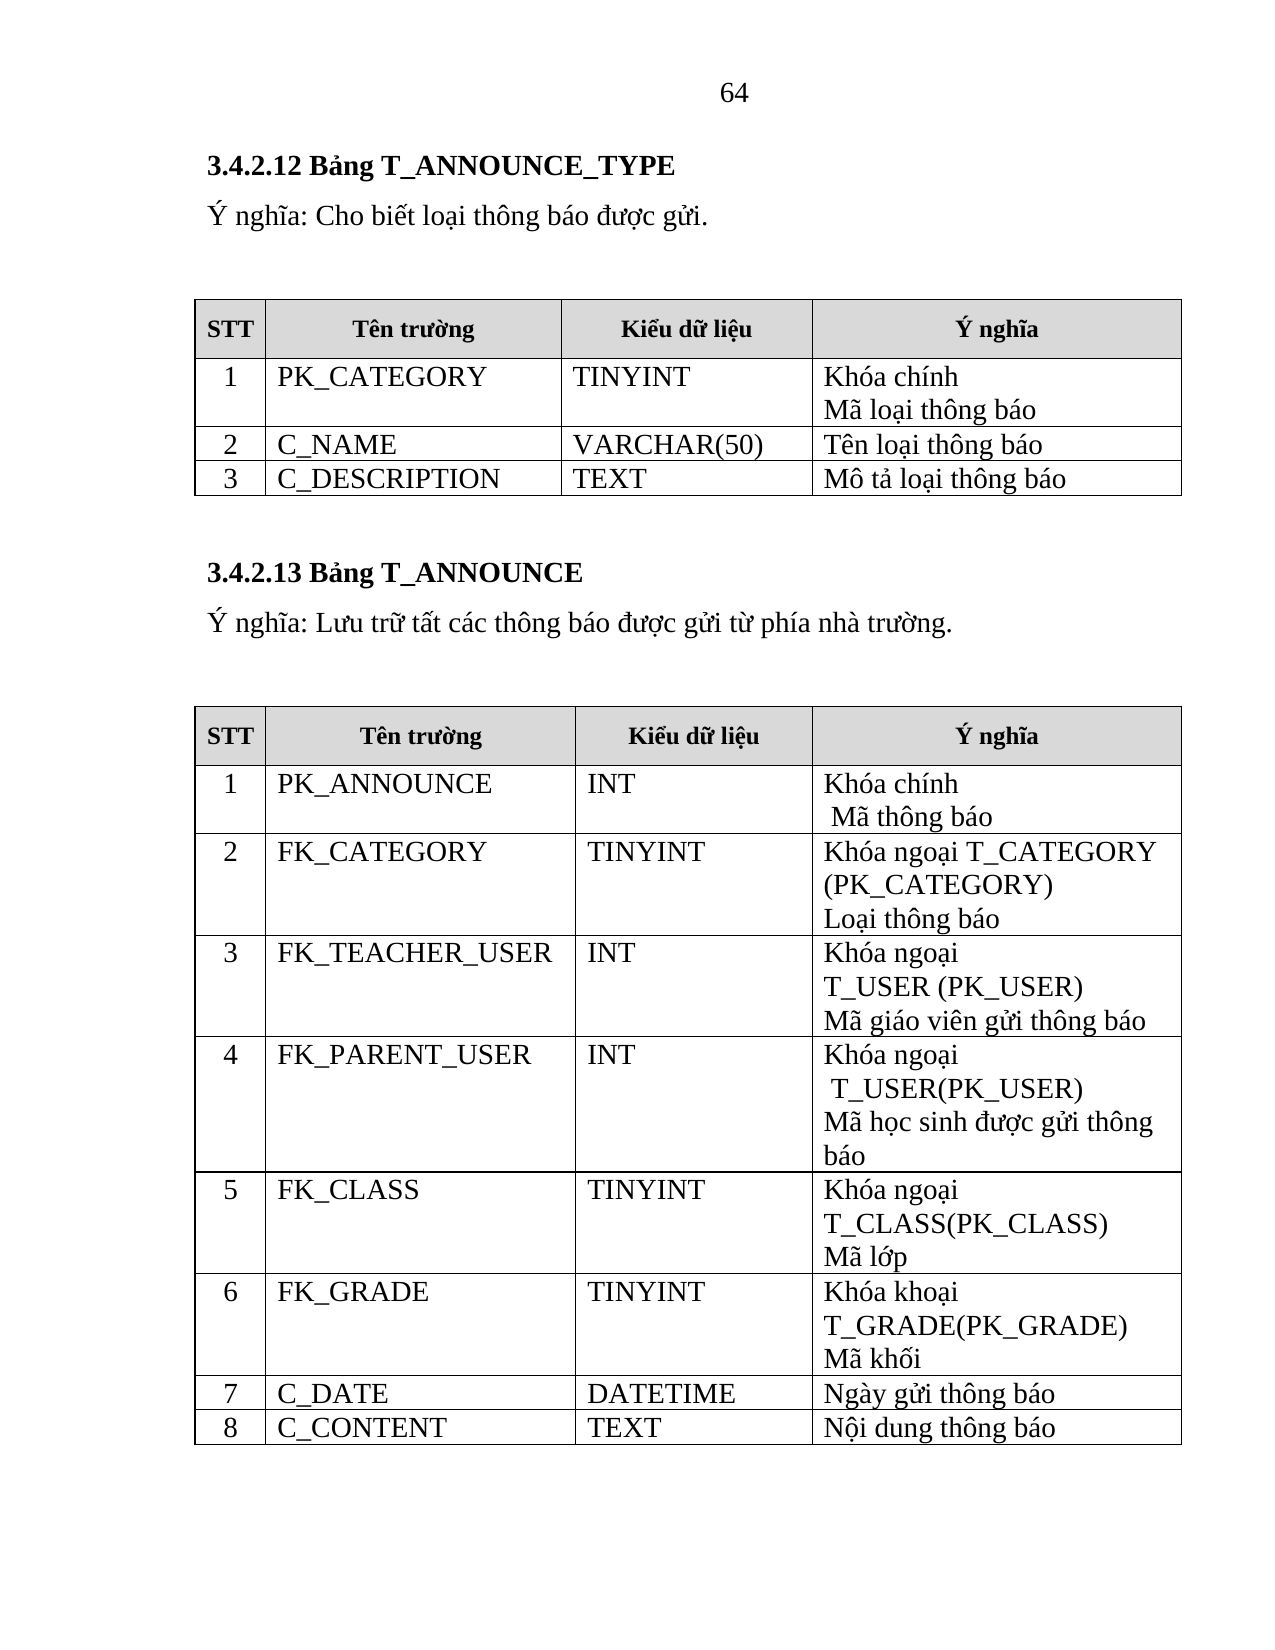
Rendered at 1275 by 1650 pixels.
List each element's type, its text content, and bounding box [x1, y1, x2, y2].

table_cell FK_GRADE [266, 1274, 575, 1375]
table_cell Khóa ngoại T_CATEGORY (PK_CATEGORY) Loại thông báo [813, 834, 1181, 934]
table_header STT [196, 707, 265, 765]
table_cell DATETIME [576, 1376, 812, 1409]
table_cell TEXT [576, 1410, 812, 1444]
table_cell FK_TEACHER_USER [266, 936, 575, 1036]
table_header Tên trường [266, 707, 575, 765]
table_header STT [196, 300, 265, 358]
table_cell Tên loại thông báo [813, 427, 1181, 460]
table_header Tên trường [266, 300, 561, 358]
table_header Kiểu dữ liệu [562, 300, 812, 358]
table_cell 3 [196, 936, 265, 1036]
text Ý nghĩa: Lưu trữ tất các thông báo được gửi từ phía nhà trường. [207, 605, 1186, 638]
table_cell C_CONTENT [266, 1410, 575, 1444]
table_header Ý nghĩa [813, 707, 1181, 765]
table_cell Ngày gửi thông báo [813, 1376, 1181, 1409]
table_header Ý nghĩa [813, 300, 1181, 358]
table_cell C_DESCRIPTION [266, 461, 561, 495]
table_cell 7 [196, 1376, 265, 1409]
table_cell TINYINT [576, 1274, 812, 1375]
table_cell PK_ANNOUNCE [266, 766, 575, 833]
table_header Kiểu dữ liệu [576, 707, 812, 765]
table_cell TINYINT [576, 834, 812, 934]
table_cell PK_CATEGORY [266, 359, 561, 426]
table_cell 3 [196, 461, 265, 495]
table_cell FK_CATEGORY [266, 834, 575, 934]
table_cell 6 [196, 1274, 265, 1375]
table_cell 2 [196, 427, 265, 460]
table_cell INT [576, 936, 812, 1036]
table_cell C_DATE [266, 1376, 575, 1409]
table_cell FK_CLASS [266, 1173, 575, 1273]
subtitle 3.4.2.13 Bảng T_ANNOUNCE [207, 555, 1186, 588]
table_cell TEXT [562, 461, 812, 495]
table_cell C_NAME [266, 427, 561, 460]
table_cell 5 [196, 1173, 265, 1273]
table_cell Khóa ngoại T_CLASS(PK_CLASS) Mã lớp [813, 1173, 1181, 1273]
table_cell 4 [196, 1037, 265, 1171]
table_cell INT [576, 1037, 812, 1171]
table_cell 1 [196, 766, 265, 833]
table_cell FK_PARENT_USER [266, 1037, 575, 1171]
table_cell INT [576, 766, 812, 833]
table_cell Khóa chính Mã thông báo [813, 766, 1181, 833]
table_cell 1 [196, 359, 265, 426]
table_cell Khóa ngoại T_USER(PK_USER) Mã học sinh được gửi thông báo [813, 1037, 1181, 1171]
table_cell TINYINT [576, 1173, 812, 1273]
table_cell TINYINT [562, 359, 812, 426]
table_cell 8 [196, 1410, 265, 1444]
table_cell Mô tả loại thông báo [813, 461, 1181, 495]
table_cell Khóa chính Mã loại thông báo [813, 359, 1181, 426]
table_cell VARCHAR(50) [562, 427, 812, 460]
table_cell Khóa khoại T_GRADE(PK_GRADE) Mã khối [813, 1274, 1181, 1375]
table_cell Khóa ngoại T_USER (PK_USER) Mã giáo viên gửi thông báo [813, 936, 1181, 1036]
subtitle 3.4.2.12 Bảng T_ANNOUNCE_TYPE [207, 148, 1186, 181]
table_cell 2 [196, 834, 265, 934]
table_cell Nội dung thông báo [813, 1410, 1181, 1444]
text Ý nghĩa: Cho biết loại thông báo được gửi. [207, 198, 1186, 232]
